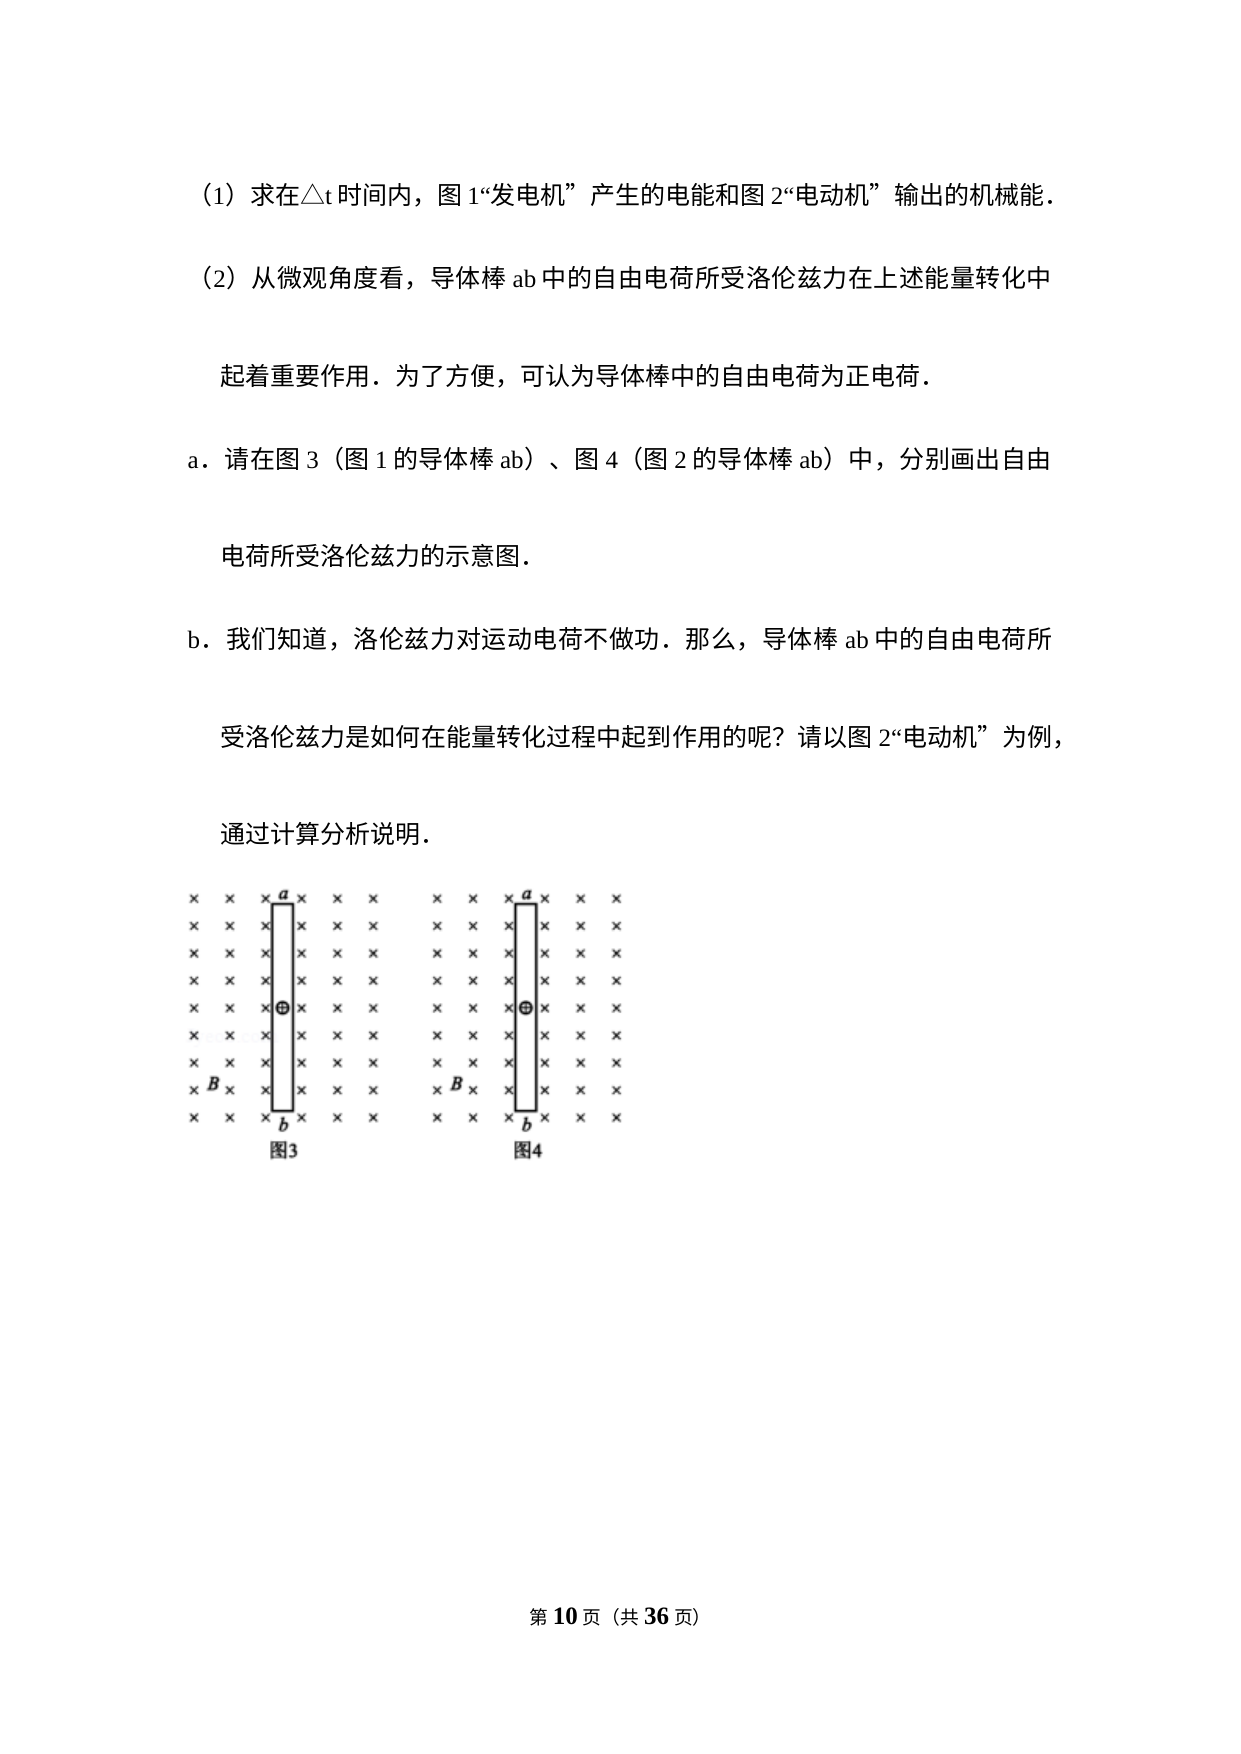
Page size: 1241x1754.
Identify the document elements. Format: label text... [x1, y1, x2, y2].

text b．我们知道，洛伦兹力对运动电荷不做功．那么，导体棒ab中的自由电荷所受洛伦兹力是如何在能量转化过程中起到作用的呢？请以图2“电动机”为例，通过计算分析说明． [187, 605, 1053, 865]
text （1）求在△t时间内，图1“发电机”产生的电能和图2“电动机”输出的机械能． [187, 161, 1053, 226]
picture [183, 883, 626, 1165]
text （2）从微观角度看，导体棒ab中的自由电荷所受洛伦兹力在上述能量转化中起着重要作用．为了方便，可认为导体棒中的自由电荷为正电荷． [187, 244, 1053, 407]
text a．请在图3（图1的导体棒ab）、图4（图2的导体棒ab）中，分别画出自由电荷所受洛伦兹力的示意图． [187, 425, 1053, 587]
